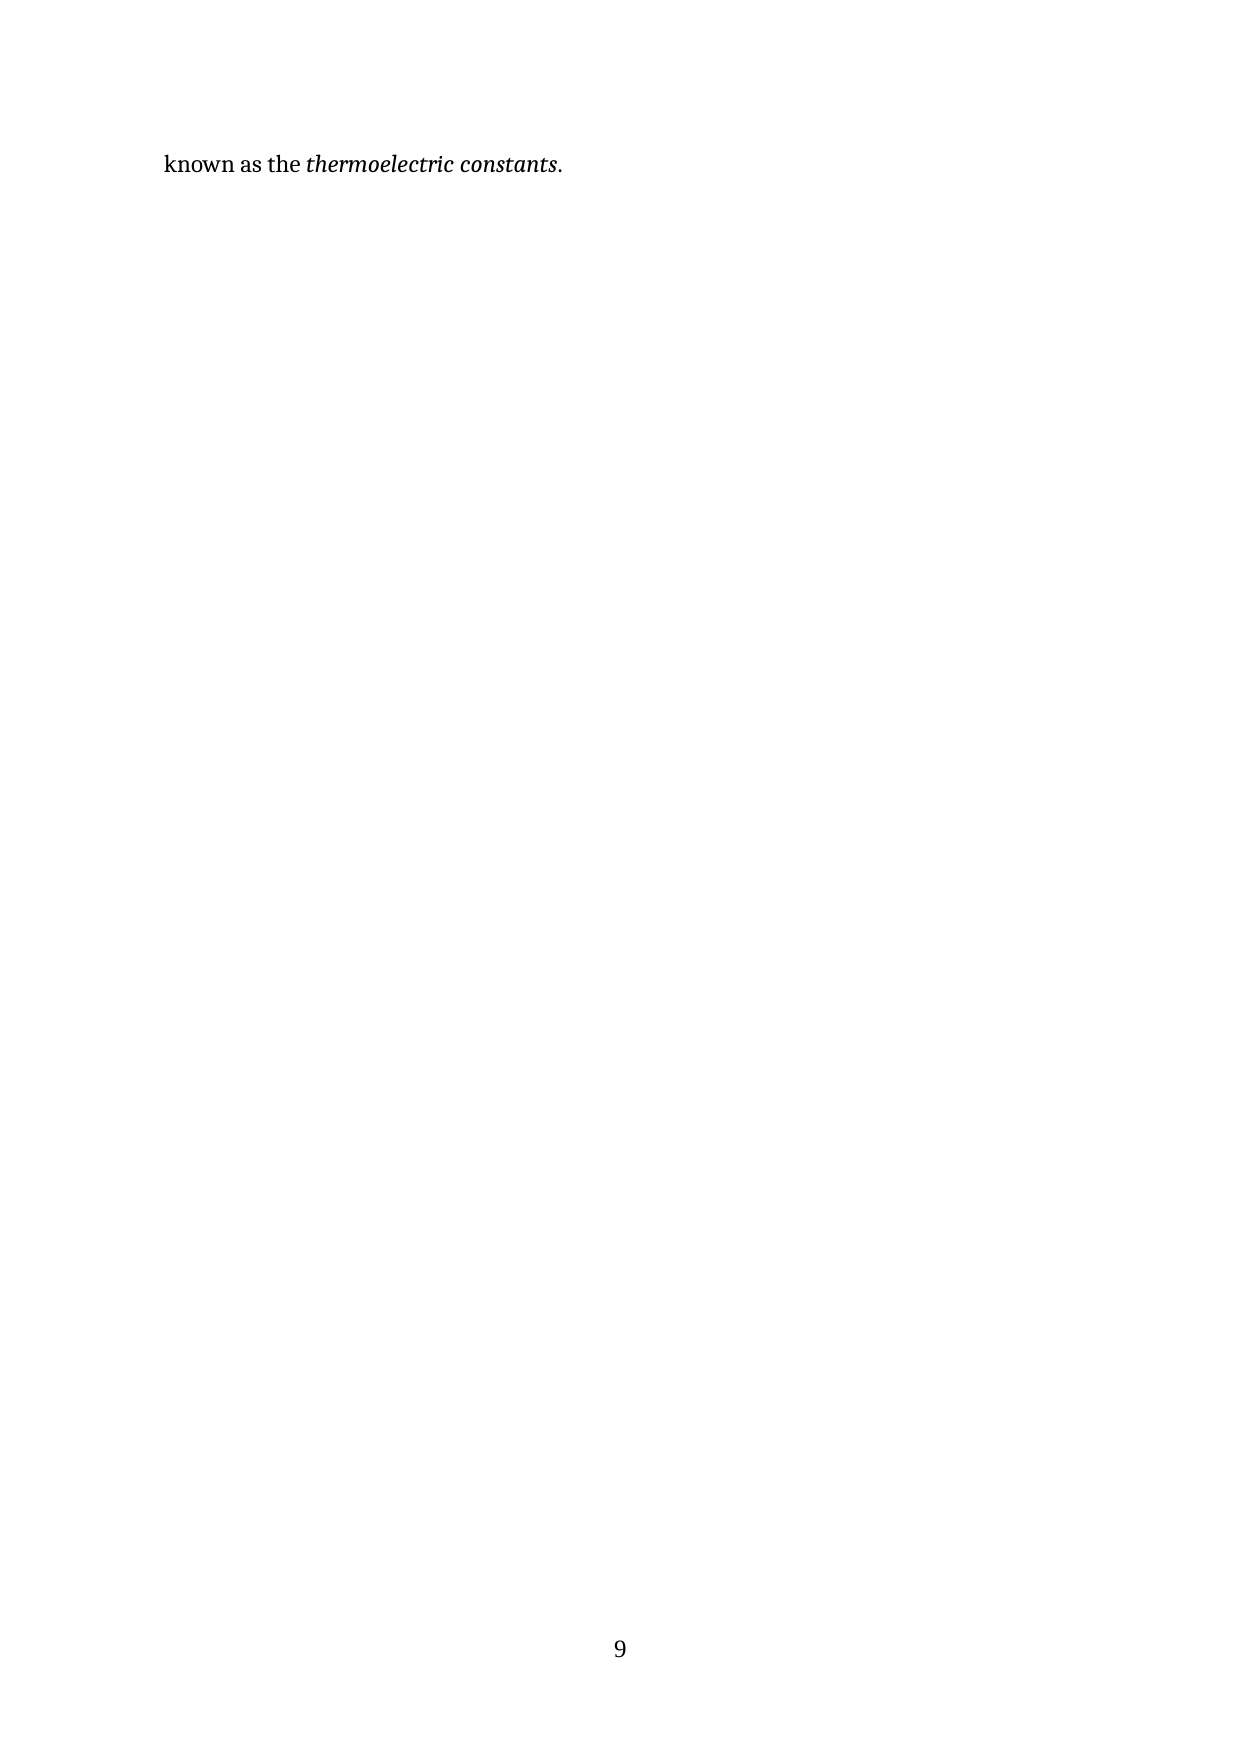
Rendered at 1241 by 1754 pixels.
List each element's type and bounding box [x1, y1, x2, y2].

text [164, 150, 1076, 179]
